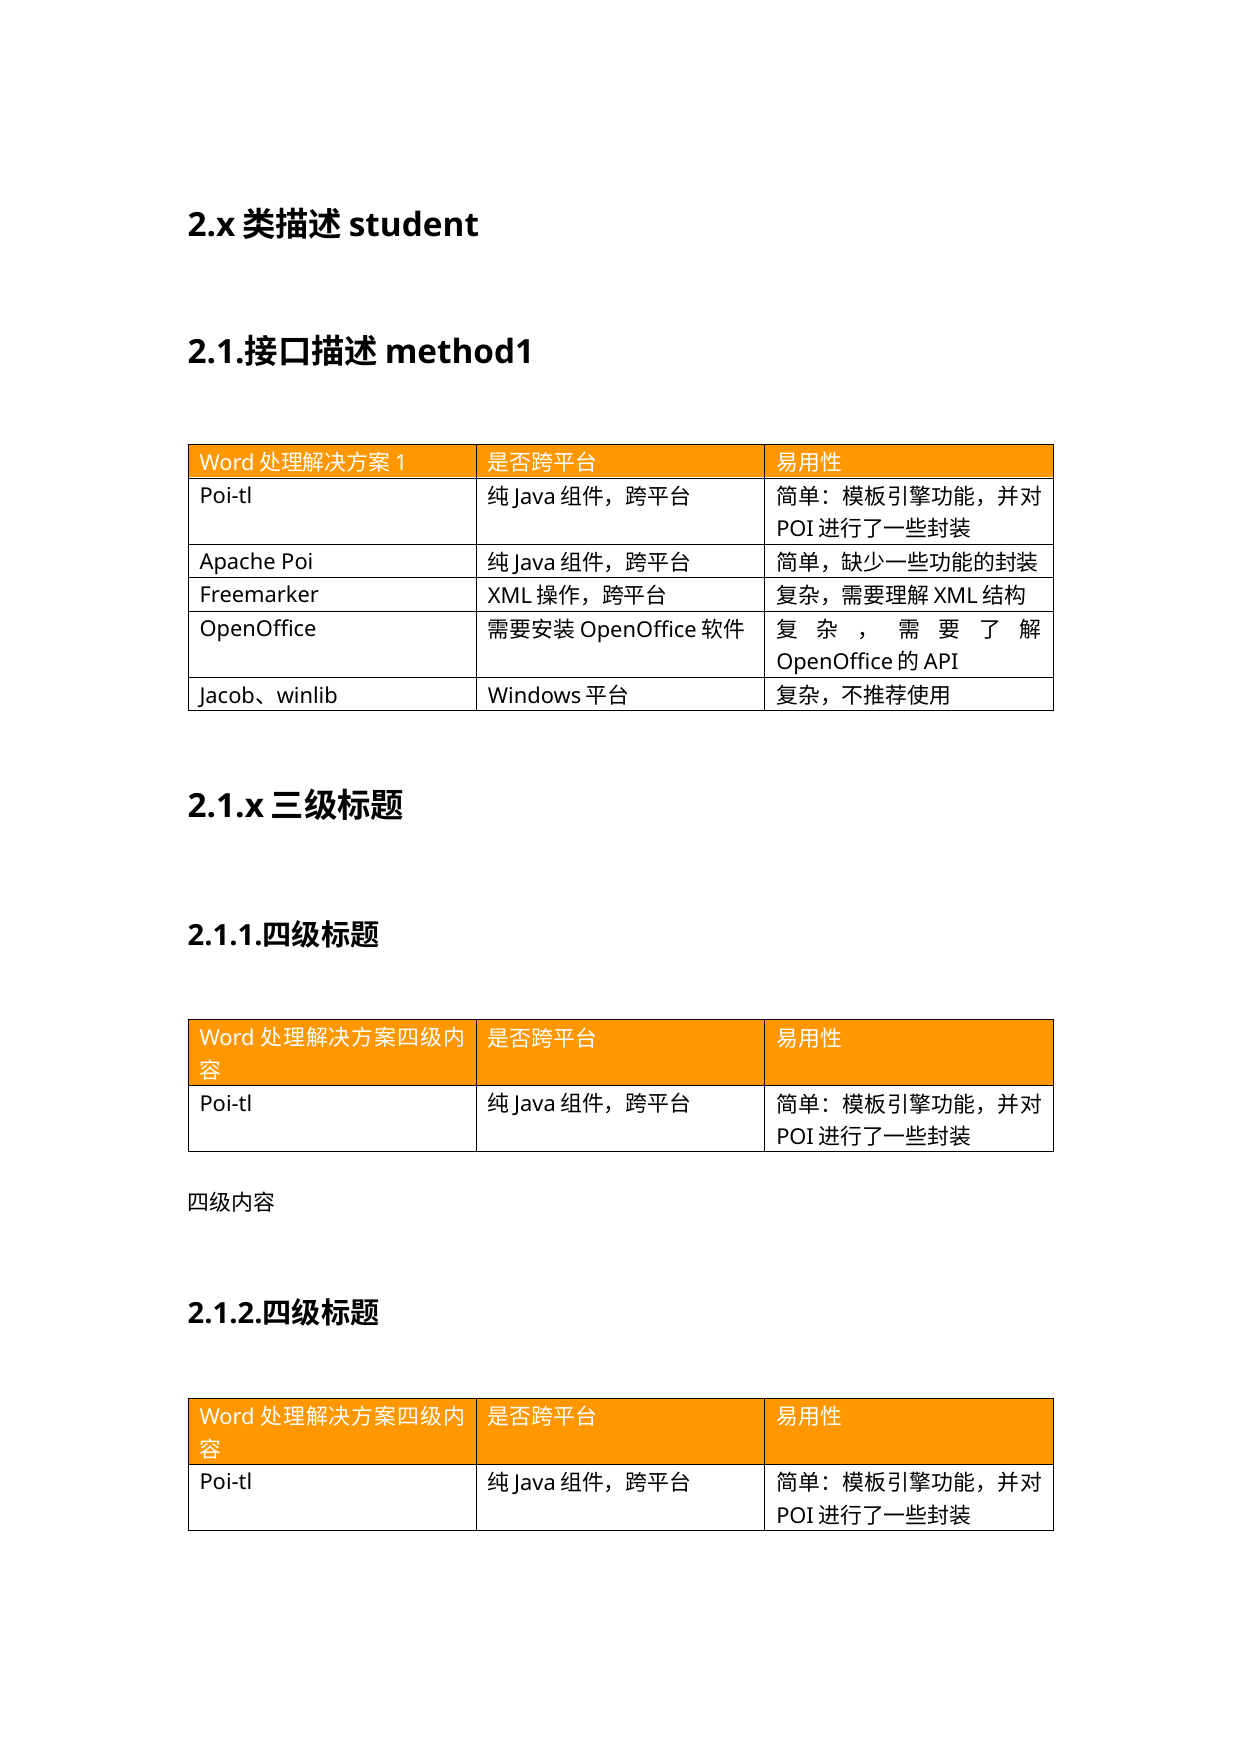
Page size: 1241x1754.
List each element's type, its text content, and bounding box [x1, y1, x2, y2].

table_cell Jacob、winlib [189, 678, 476, 710]
subtitle 2.1.2.四级标题 [187, 1279, 1053, 1344]
table_cell Poi-tl [189, 1086, 476, 1151]
table_cell 纯Java组件，跨平台 [477, 545, 764, 577]
table_cell Poi-tl [189, 479, 476, 543]
table_cell 简单：模板引擎功能，并对POI进行了一些封装 [765, 479, 1053, 543]
table_cell Windows平台 [477, 678, 764, 710]
table_cell OpenOffice [189, 612, 476, 677]
table_cell 纯Java组件，跨平台 [477, 1465, 764, 1530]
table_header 易用性 [765, 1020, 1053, 1085]
table_cell 纯Java组件，跨平台 [477, 479, 764, 543]
table_cell 纯Java组件，跨平台 [477, 1086, 764, 1151]
table_cell 复杂，需要了解OpenOffice的API [765, 612, 1053, 677]
table_header 是否跨平台 [477, 1020, 764, 1085]
subtitle 2.1.接口描述method1 [187, 316, 1053, 381]
text 四级内容 [187, 1185, 1053, 1217]
table_header Word处理解决方案四级内容 [189, 1399, 476, 1464]
table_cell 复杂，需要理解XML结构 [765, 578, 1053, 611]
table_header Word处理解决方案1 [189, 445, 476, 477]
table_cell Freemarker [189, 578, 476, 611]
table_cell Poi-tl [189, 1465, 476, 1530]
table_header 是否跨平台 [477, 1399, 764, 1464]
table_cell 复杂，不推荐使用 [765, 678, 1053, 710]
table_header 易用性 [765, 1399, 1053, 1464]
table_cell 需要安装OpenOffice软件 [477, 612, 764, 677]
table_cell XML操作，跨平台 [477, 578, 764, 611]
subtitle 2.1.1.四级标题 [187, 900, 1053, 965]
table_header 易用性 [765, 445, 1053, 477]
table_cell 简单：模板引擎功能，并对POI进行了一些封装 [765, 1086, 1053, 1151]
table_header 是否跨平台 [477, 445, 764, 477]
subtitle 2.1.x三级标题 [187, 771, 1053, 836]
table_cell Apache Poi [189, 545, 476, 577]
table_cell 简单，缺少一些功能的封装 [765, 545, 1053, 577]
table_cell 简单：模板引擎功能，并对POI进行了一些封装 [765, 1465, 1053, 1530]
table_header Word处理解决方案四级内容 [189, 1020, 476, 1085]
subtitle 2.x类描述student [187, 189, 1053, 254]
